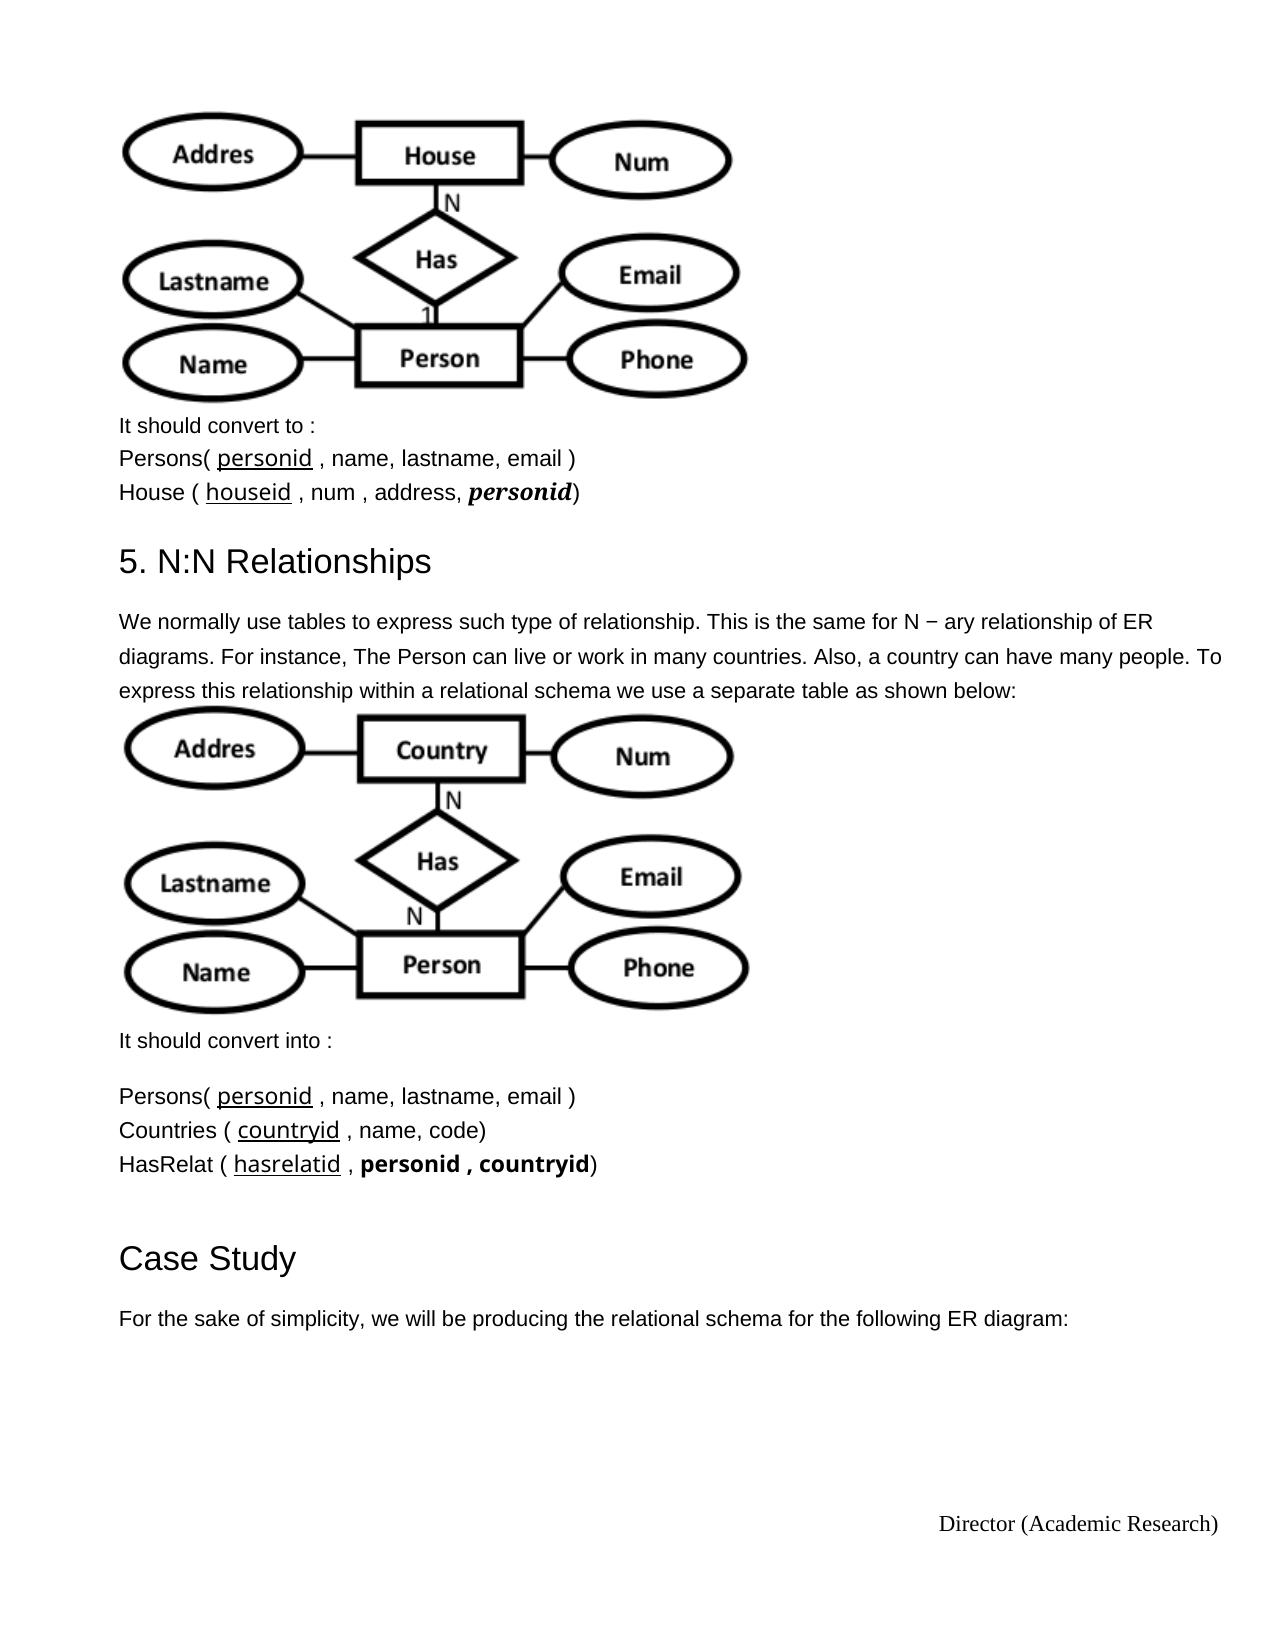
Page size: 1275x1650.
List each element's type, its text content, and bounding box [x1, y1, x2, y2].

text Persons( personid , name, lastname, email ) House ( houseid , num , address, personid) [119, 438, 1231, 507]
text Persons( personid , name, lastname, email ) Countries ( countryid , name, code) HasRelat ( hasrelatid , personid , countryid) [119, 1077, 1231, 1180]
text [119, 110, 1231, 438]
picture [118, 703, 761, 1019]
text For the sake of simplicity, we will be producing the relational schema for the following ER diagram: [119, 1296, 1231, 1331]
subtitle Case Study [119, 1238, 1231, 1278]
picture [118, 110, 752, 405]
subtitle 5. N:N Relationships [119, 542, 1231, 581]
